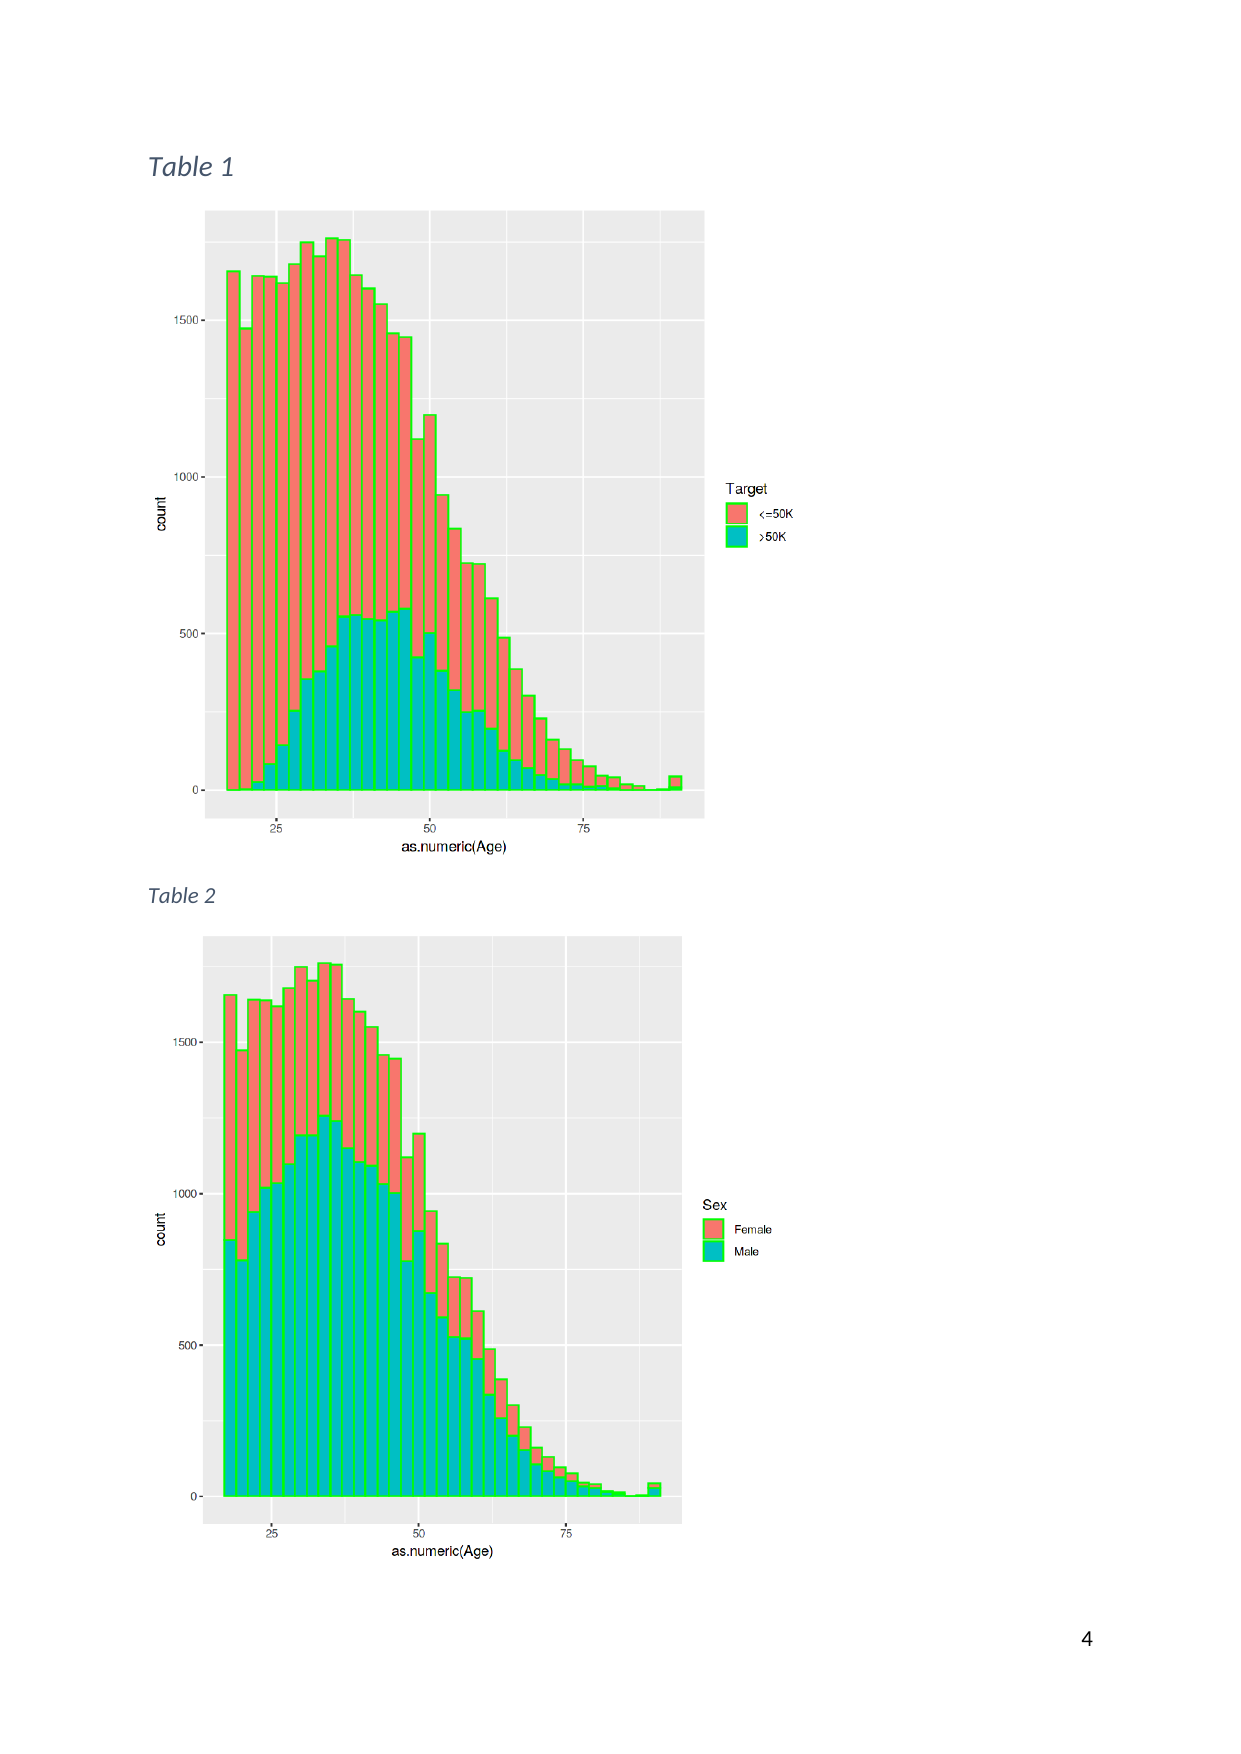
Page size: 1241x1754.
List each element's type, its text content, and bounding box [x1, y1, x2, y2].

text Table 1 [148, 148, 1093, 183]
picture [147, 204, 806, 862]
picture [147, 929, 784, 1566]
text Table 2 [148, 881, 1093, 909]
